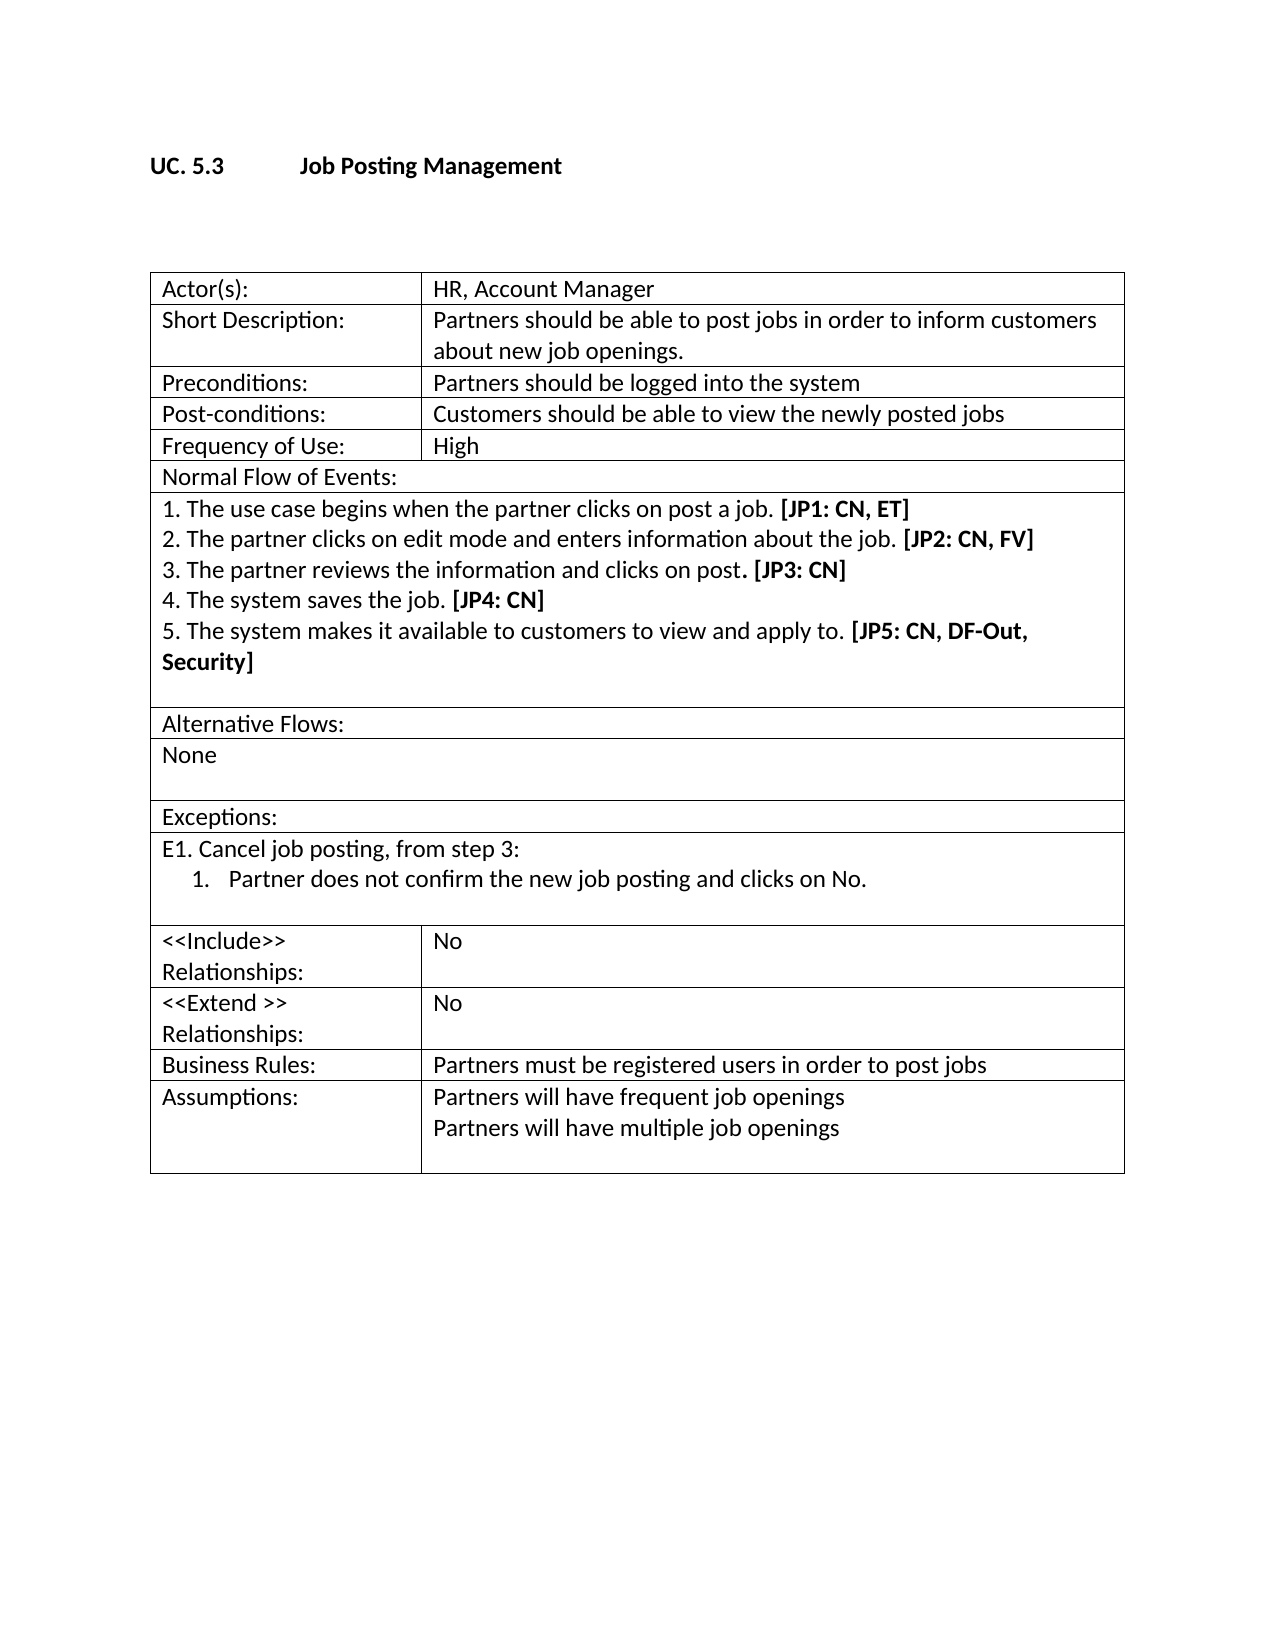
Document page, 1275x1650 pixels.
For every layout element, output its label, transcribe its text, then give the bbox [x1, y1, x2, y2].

table_cell Short Description: [151, 305, 421, 366]
text UC. 5.3 Job Posting Management [150, 150, 1125, 181]
table_header Actor(s): [151, 273, 421, 304]
table_header HR, Account Manager [422, 273, 1124, 304]
table_cell Partners should be logged into the system [422, 367, 1124, 397]
table_cell Preconditions: [151, 367, 421, 397]
table_cell <<Extend >> Relationships: [151, 988, 421, 1049]
table_cell Normal Flow of Events: [151, 461, 1124, 492]
table_cell 1. The use case begins when the partner clicks on post a job. [JP1: CN, ET] 2. The partner clicks on edit mode and enters information about the job. [JP2: CN, FV] 3. The partner reviews the information and clicks on post. [JP3: CN] 4. The system saves the job. [JP4: CN] 5. The system makes it available to customers to view and apply to. [JP5: CN, DF-Out, Security] [151, 493, 1124, 707]
table_cell No [422, 988, 1124, 1049]
table_cell Assumptions: [151, 1081, 421, 1173]
table_cell Exceptions: [151, 801, 1124, 832]
table_cell <<Include>> Relationships: [151, 926, 421, 987]
table_cell Partners must be registered users in order to post jobs [422, 1050, 1124, 1080]
table_cell Alternative Flows: [151, 708, 1124, 738]
table_cell None [151, 739, 1124, 800]
table_cell E1. Cancel job posting, from step 3: Partner does not confirm the new job posting and clicks on No. [151, 833, 1124, 924]
table_cell High [422, 430, 1124, 460]
table_cell Partners will have frequent job openings Partners will have multiple job openings [422, 1081, 1124, 1173]
table_cell Frequency of Use: [151, 430, 421, 460]
table_cell Business Rules: [151, 1050, 421, 1080]
table_cell Customers should be able to view the newly posted jobs [422, 398, 1124, 429]
table_cell No [422, 926, 1124, 987]
table_cell Post-conditions: [151, 398, 421, 429]
table_cell Partners should be able to post jobs in order to inform customers about new job openings. [422, 305, 1124, 366]
